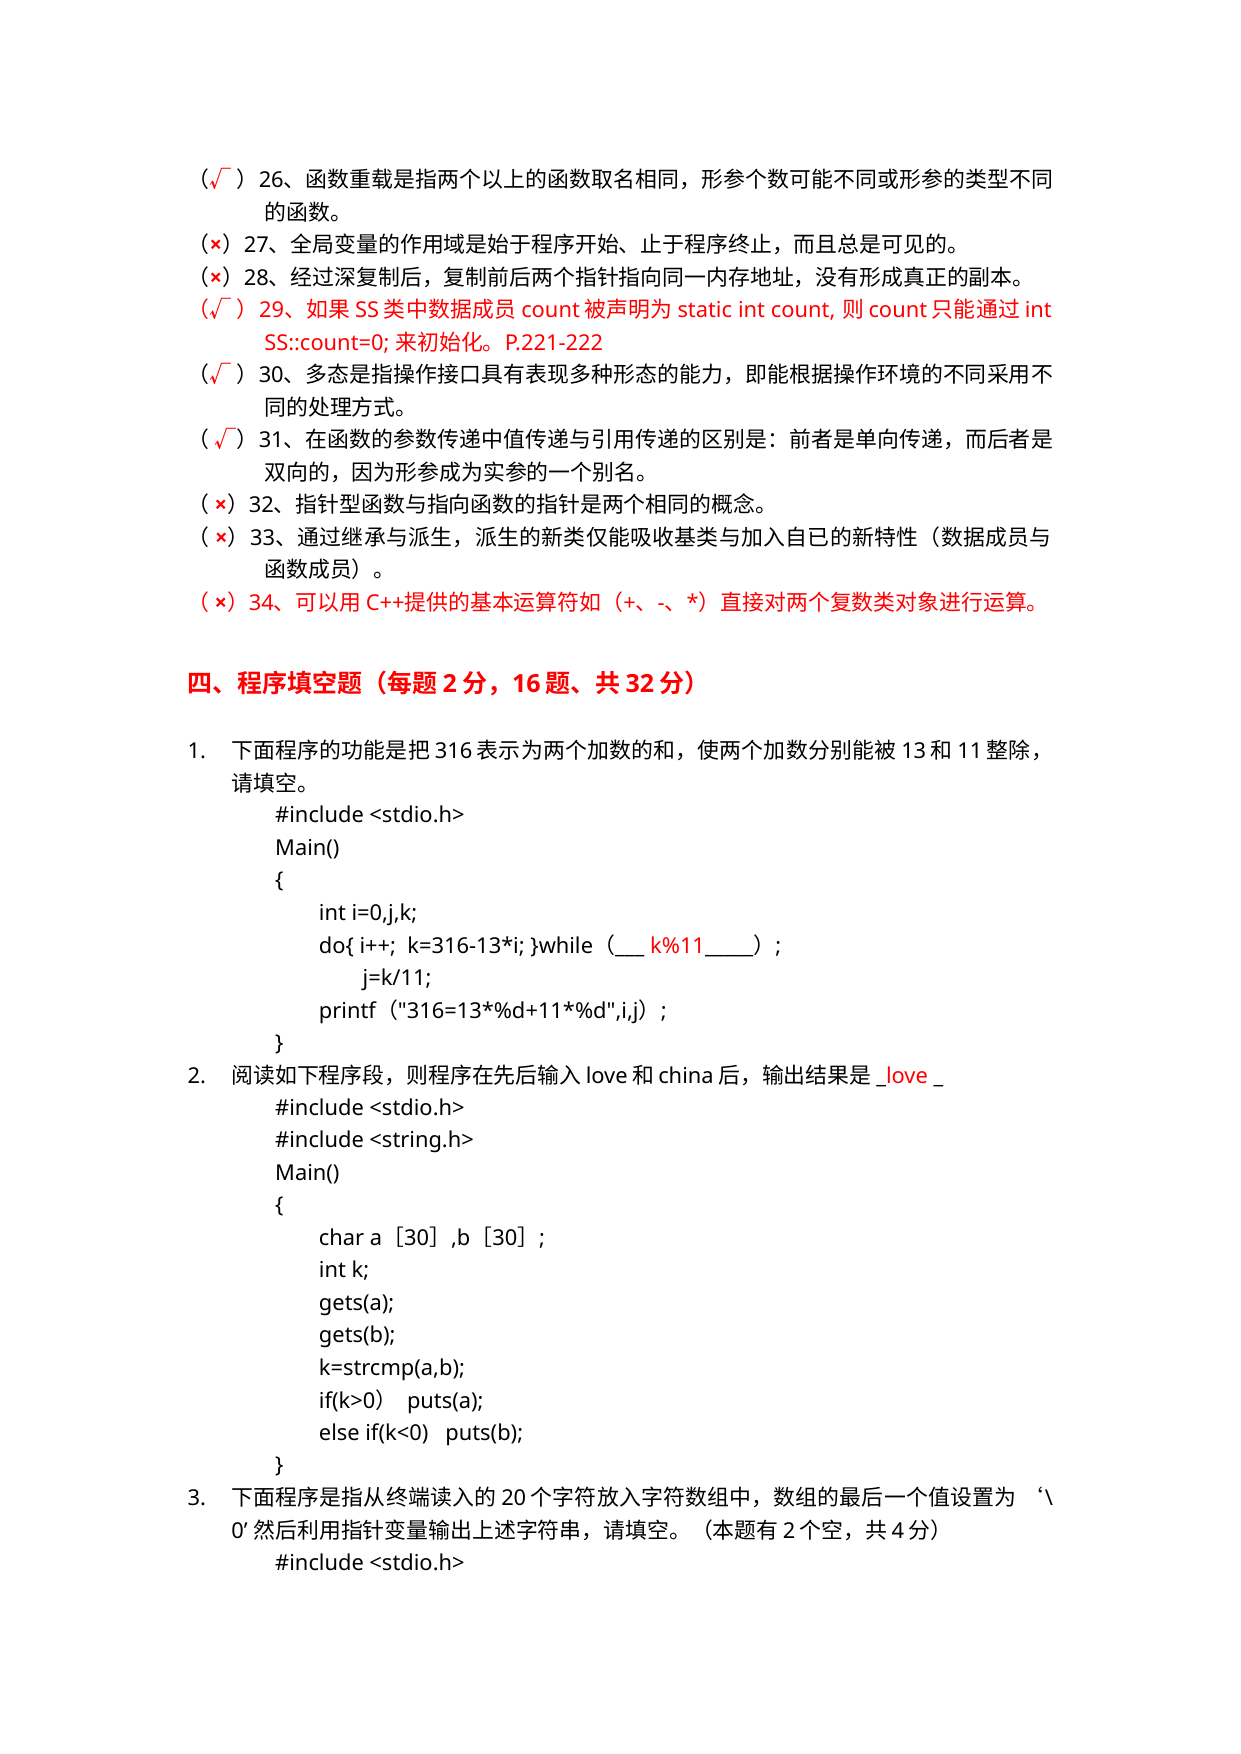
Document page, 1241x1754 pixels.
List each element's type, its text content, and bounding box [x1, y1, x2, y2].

text #include <stdio.h> [275, 1090, 1053, 1123]
text （√ ）30、多态是指操作接口具有表现多种形态的能力，即能根据操作环境的不同采用不同的处理方式。 [187, 357, 1053, 422]
text char a［30］,b［30］; [275, 1220, 1053, 1253]
text 四、程序填空题（每题2分，16题、共32分） [187, 649, 1053, 714]
text #include <stdio.h> [275, 1545, 1053, 1578]
text { [275, 1188, 1053, 1220]
list 下面程序是指从终端读入的20个字符放入字符数组中，数组的最后一个值设置为 ‘\0’ 然后利用指针变量输出上述字符串，请填空。（本题有2个空，共4分） [187, 1480, 1053, 1545]
text （ √）31、在函数的参数传递中值传递与引用传递的区别是：前者是单向传递，而后者是双向的，因为形参成为实参的一个别名。 [187, 422, 1053, 487]
text #include <stdio.h> [275, 798, 1053, 830]
text do{ i++; k=316-13*i; }while（___ k%11_____）; [275, 928, 1053, 960]
text Main() [275, 830, 1053, 863]
text （×）28、经过深复制后，复制前后两个指针指向同一内存地址，没有形成真正的副本。 [187, 259, 1053, 292]
text if(k>0） puts(a); [275, 1383, 1053, 1415]
text { [275, 863, 1053, 895]
text int i=0,j,k; [275, 895, 1053, 928]
text （ ×）33、通过继承与派生，派生的新类仅能吸收基类与加入自已的新特性（数据成员与函数成员）。 [187, 519, 1053, 584]
text #include <string.h> [275, 1123, 1053, 1155]
text （ ×）34、可以用C++提供的基本运算符如（+、-、*）直接对两个复数类对象进行运算。 [187, 584, 1053, 617]
text gets(a); [275, 1285, 1053, 1318]
text } [275, 1025, 1053, 1058]
text Main() [275, 1155, 1053, 1188]
text （√ ）29、如果SS类中数据成员count被声明为static int count, 则count只能通过int SS::count=0; 来初始化。P.221-222 [187, 292, 1053, 357]
list 阅读如下程序段，则程序在先后输入love和china后，输出结果是 _love _ [187, 1058, 1053, 1090]
text （√ ）26、函数重载是指两个以上的函数取名相同，形参个数可能不同或形参的类型不同的函数。 [187, 162, 1053, 227]
text int k; [275, 1253, 1053, 1285]
text } [275, 1448, 1053, 1480]
list 下面程序的功能是把316表示为两个加数的和，使两个加数分别能被13和11整除，请填空。 [187, 733, 1053, 798]
text j=k/11; [319, 960, 1053, 993]
text （ ×）32、指针型函数与指向函数的指针是两个相同的概念。 [187, 487, 1053, 519]
text （×）27、全局变量的作用域是始于程序开始、止于程序终止，而且总是可见的。 [187, 227, 1053, 259]
text gets(b); [275, 1318, 1053, 1350]
text k=strcmp(a,b); [275, 1350, 1053, 1383]
text else if(k<0) puts(b); [275, 1415, 1053, 1448]
text printf（"316=13*%d+11*%d",i,j）; [275, 993, 1053, 1025]
